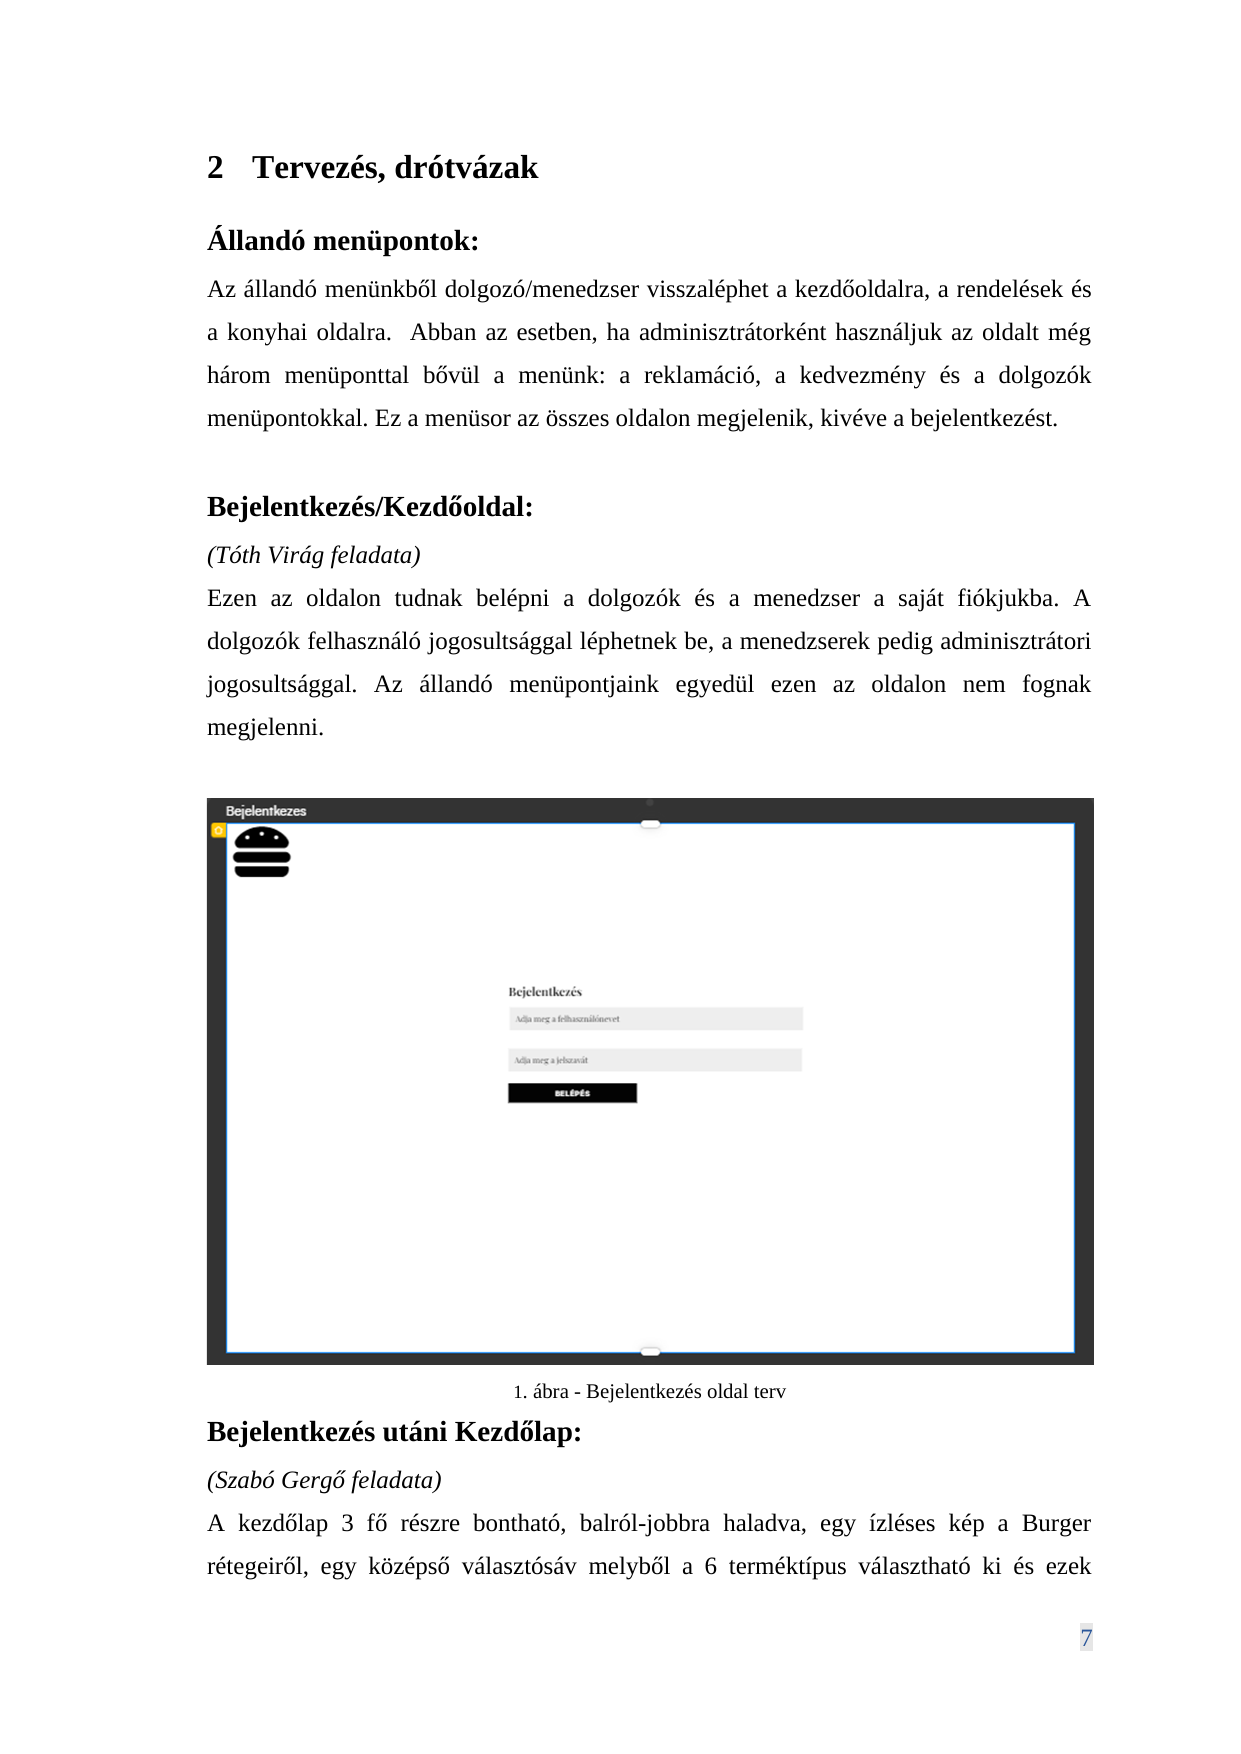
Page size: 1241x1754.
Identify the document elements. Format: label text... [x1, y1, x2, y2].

text Bejelentkezés/Kezdőoldal: [207, 489, 1092, 523]
text (Szabó Gergő feladata) [207, 1465, 1092, 1494]
text (Tóth Virág feladata) [207, 540, 1092, 568]
text 1. ábra - Bejelentkezés oldal terv [207, 1378, 1092, 1403]
text Ezen az oldalon tudnak belépni a dolgozók és a menedzser a saját fiókjukba. A dolgozók felhasználó jogosultsággal léphetnek be, a menedzserek pedig adminisztrátori jogosultsággal. Az állandó menüpontjaink egyedül ezen az oldalon nem fognak megjelenni. [207, 583, 1092, 741]
text Bejelentkezés utáni Kezdőlap: [207, 1414, 1092, 1448]
text Állandó menüpontok: [207, 223, 1092, 257]
subtitle Tervezés, drótvázak [207, 148, 1092, 186]
picture [206, 798, 1094, 1365]
text Az állandó menünkből dolgozó/menedzser visszaléphet a kezdőoldalra, a rendelések és a konyhai oldalra. Abban az esetben, ha adminisztrátorként használjuk az oldalt még három menüponttal bővül a menünk: a reklamáció, a kedvezmény és a dolgozók menüpontokkal. Ez a menüsor az összes oldalon megjelenik, kivéve a bejelentkezést. [207, 274, 1092, 432]
